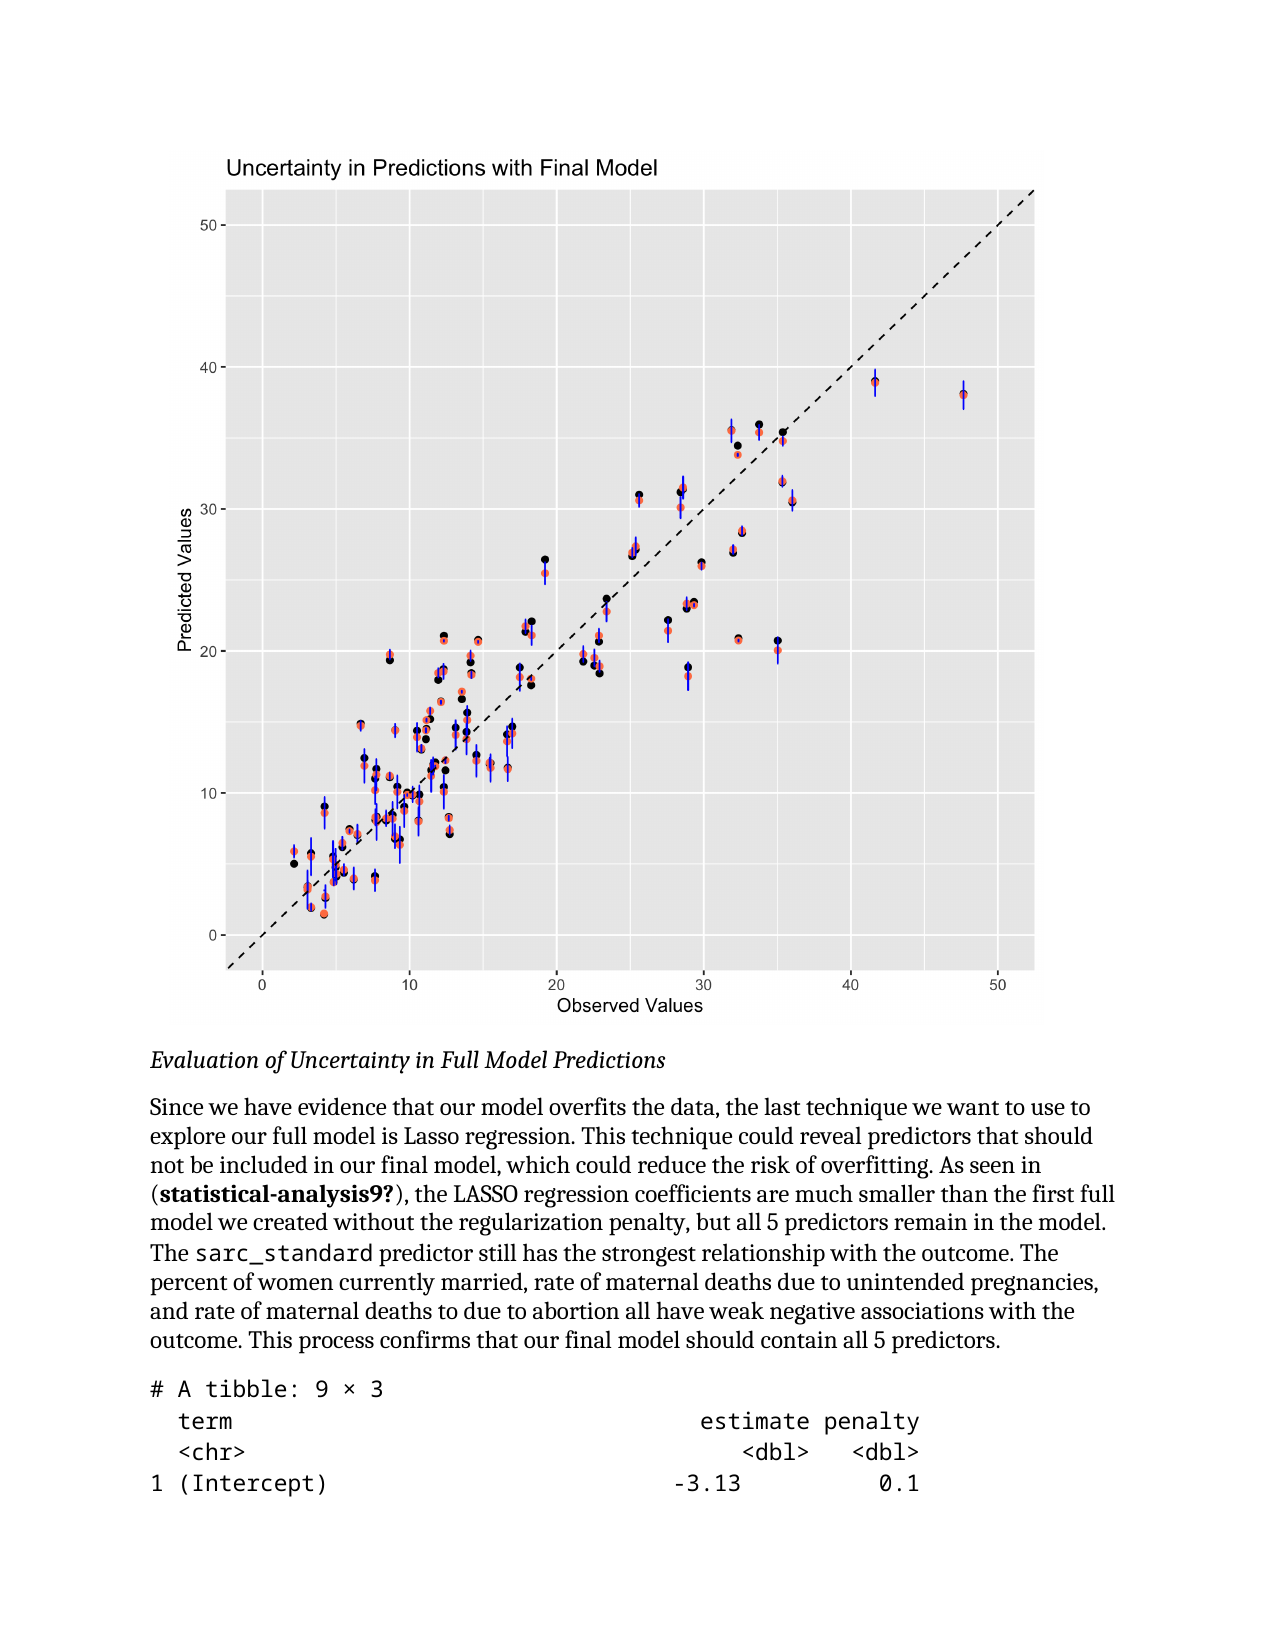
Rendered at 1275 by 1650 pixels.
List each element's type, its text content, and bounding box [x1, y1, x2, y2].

text Since we have evidence that our model overfits the data, the last technique we want to use to explore our full model is Lasso regression. This technique could reveal predictors that should not be included in our final model, which could reduce the risk of overfitting. As seen in (statistical-analysis9?), the LASSO regression coefficients are much smaller than the first full model we created without the regularization penalty, but all 5 predictors remain in the model. The sarc_standard predictor still has the strongest relationship with the outcome. The percent of women currently married, rate of maternal deaths due to unintended pregnancies, and rate of maternal deaths to due to abortion all have weak negative associations with the outcome. This process confirms that our final model should contain all 5 predictors. [150, 1093, 1125, 1354]
picture [168, 150, 1044, 1025]
text Evaluation of Uncertainty in Full Model Predictions [150, 1046, 1125, 1074]
